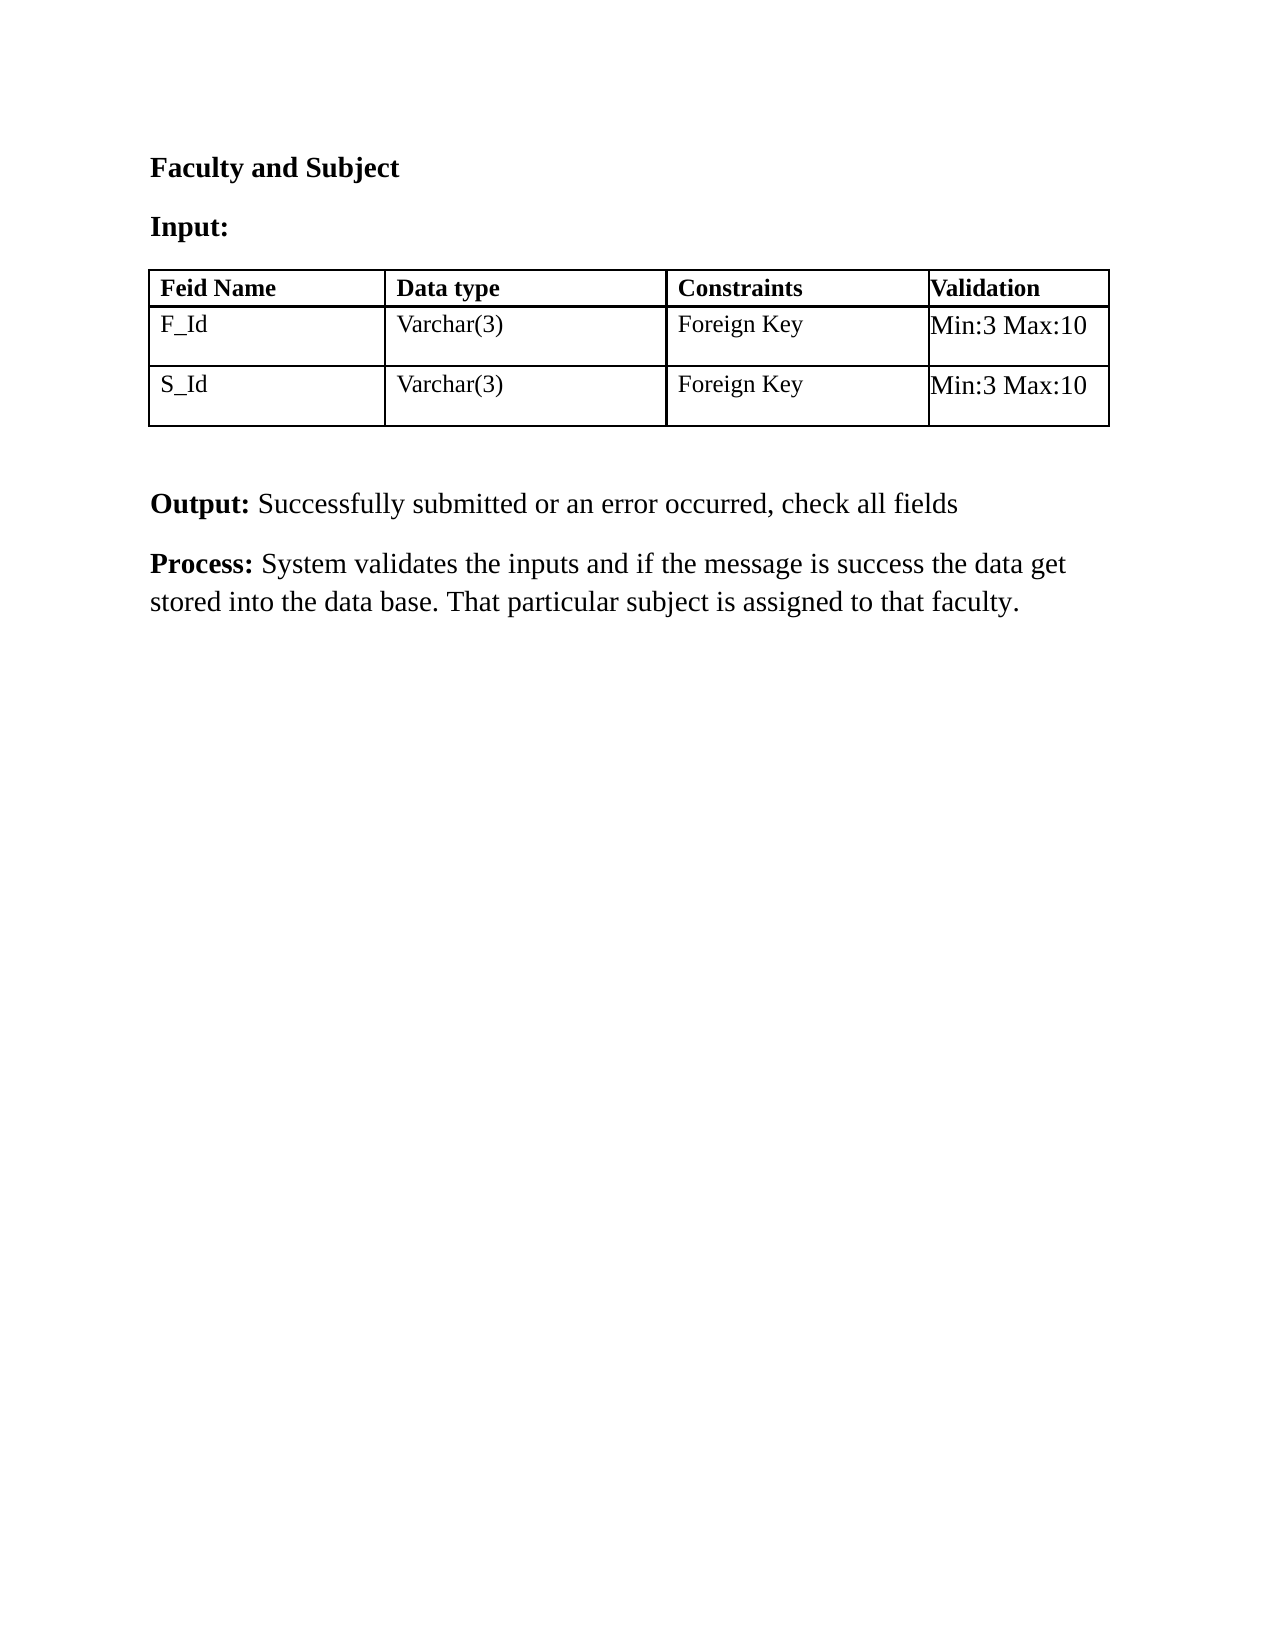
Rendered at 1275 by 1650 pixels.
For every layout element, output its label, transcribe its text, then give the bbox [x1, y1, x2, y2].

table_cell Varchar(3) [386, 367, 665, 425]
table_header Validation [930, 271, 1108, 305]
table_cell S_Id [150, 367, 384, 425]
text Output: Successfully submitted or an error occurred, check all fields [150, 486, 1125, 520]
table_header Data type [386, 271, 665, 305]
text Faculty and Subject [150, 150, 1125, 183]
table_cell F_Id [150, 308, 384, 365]
table_cell Min:3 Max:10 [930, 367, 1108, 425]
text Process: System validates the inputs and if the message is success the data get stored into the data base. That particular subject is assigned to that faculty. [150, 546, 1125, 618]
table_header Constraints [668, 271, 928, 305]
table_cell Foreign Key [668, 367, 928, 425]
table_header Feid Name [150, 271, 384, 305]
table_cell Foreign Key [668, 308, 928, 365]
text Input: [150, 209, 1125, 243]
table_cell Varchar(3) [386, 308, 665, 365]
table_cell Min:3 Max:10 [930, 308, 1108, 365]
